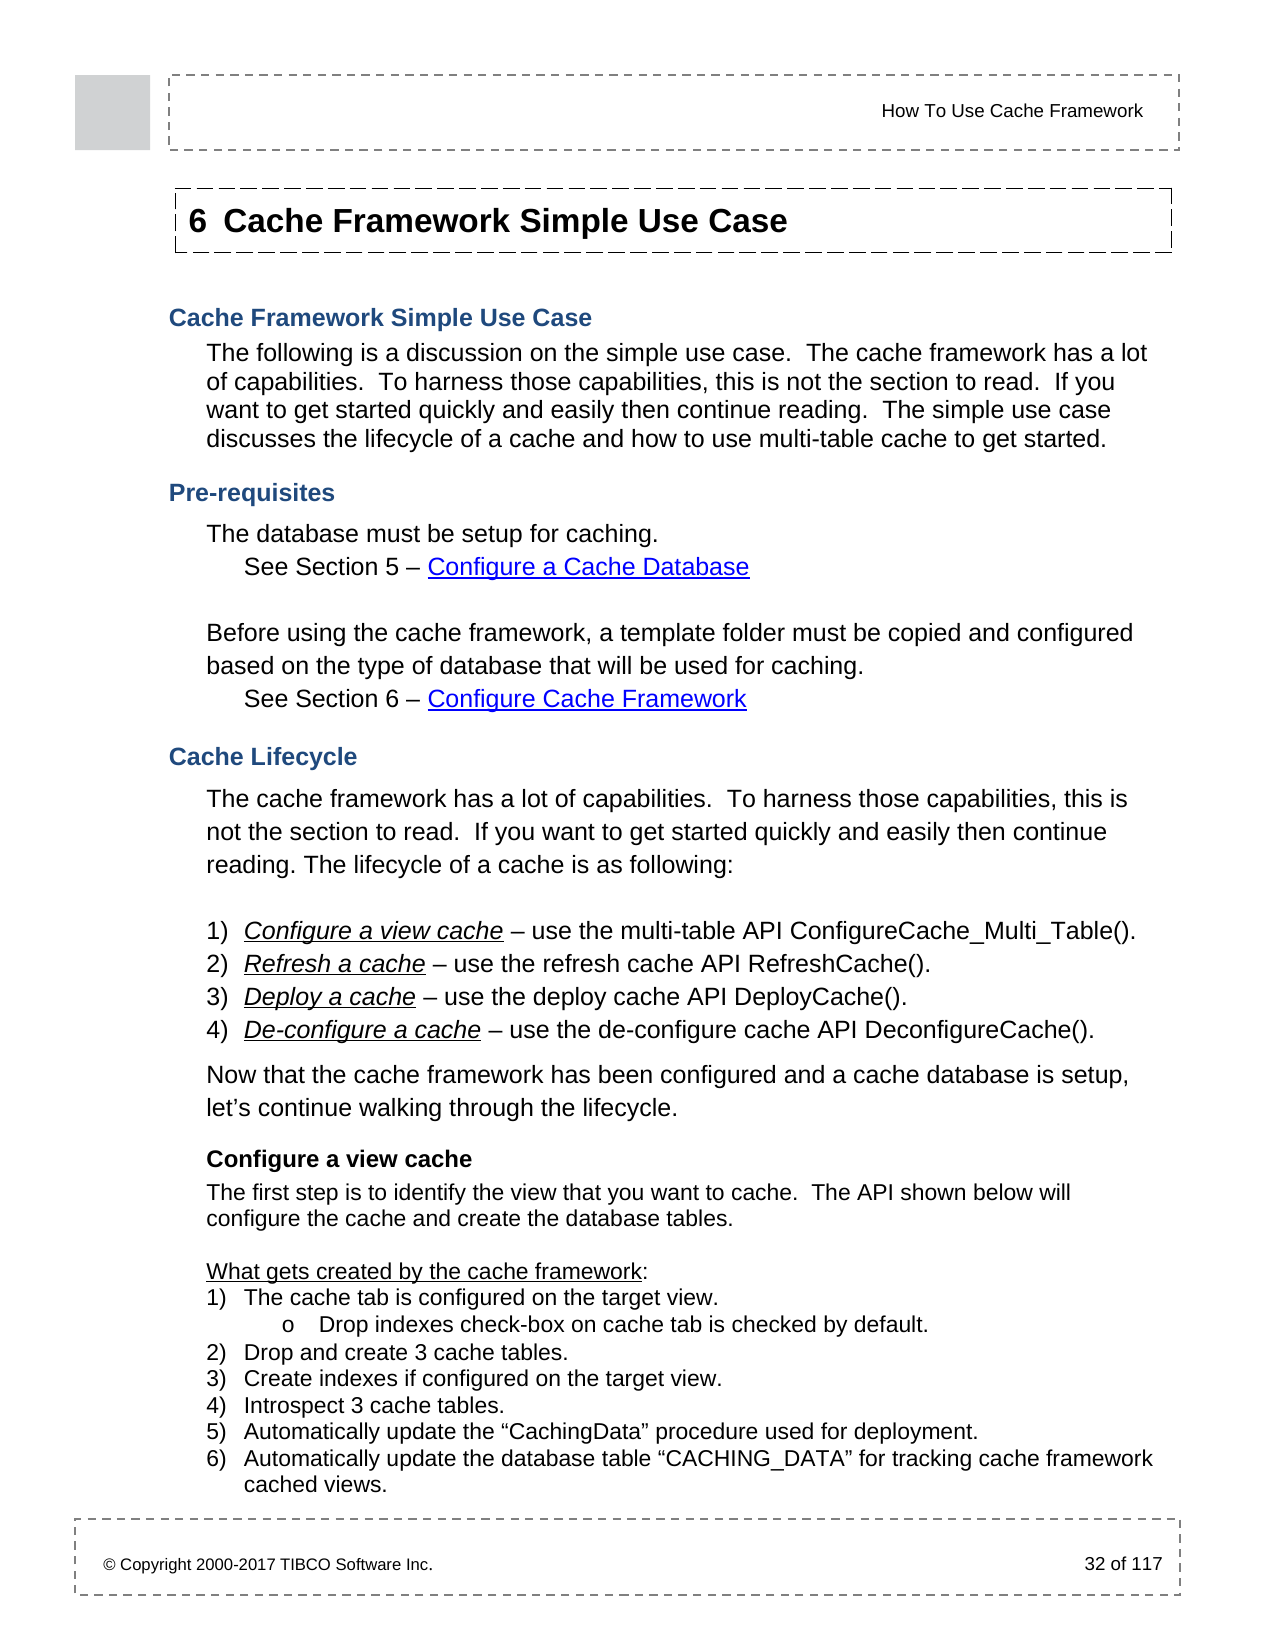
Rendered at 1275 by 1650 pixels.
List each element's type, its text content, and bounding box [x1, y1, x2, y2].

list Deploy a cache – use the deploy cache API DeployCache(). [206, 982, 1162, 1011]
list The database must be setup for caching. [206, 519, 1162, 548]
list See Section 6 – Configure Cache Framework [244, 684, 1162, 713]
list Automatically update the database table “CACHING_DATA” for tracking cache framework cached views. [206, 1444, 1162, 1497]
list Drop indexes check-box on cache tab is checked by default. [281, 1311, 1162, 1339]
subtitle Pre-requisites [169, 478, 1162, 507]
list The cache tab is configured on the target view. [206, 1284, 1162, 1311]
list Configure a view cache – use the multi-table API ConfigureCache_Multi_Table(). [206, 916, 1162, 944]
subtitle Cache Lifecycle [169, 742, 1162, 771]
list Before using the cache framework, a template folder must be copied and configured based on the type of database that will be used for caching. [206, 618, 1162, 680]
subtitle Cache Framework Simple Use Case [175, 187, 1172, 253]
text Now that the cache framework has been configured and a cache database is setup, let’s continue walking through the lifecycle. [206, 1060, 1162, 1122]
list Introspect 3 cache tables. [206, 1392, 1162, 1418]
list Drop and create 3 cache tables. [206, 1339, 1162, 1365]
list The cache framework has a lot of capabilities. To harness those capabilities, this is not the section to read. If you want to get started quickly and easily then continue reading. The lifecycle of a cache is as following: [206, 784, 1162, 878]
list Create indexes if configured on the target view. [206, 1365, 1162, 1392]
text The following is a discussion on the simple use case. The cache framework has a lot of capabilities. To harness those capabilities, this is not the section to read. If you want to get started quickly and easily then continue reading. The simple use case discusses the lifecycle of a cache and how to use multi-table cache to get started. [206, 338, 1162, 453]
list De-configure a cache – use the de-configure cache API DeconfigureCache(). [206, 1015, 1162, 1043]
subtitle Configure a view cache [206, 1145, 1162, 1173]
subtitle Cache Framework Simple Use Case [169, 303, 1162, 332]
text What gets created by the cache framework: [206, 1258, 1162, 1284]
list Automatically update the “CachingData” procedure used for deployment. [206, 1418, 1162, 1444]
list See Section 5 – Configure a Cache Database [244, 552, 1162, 581]
list Refresh a cache – use the refresh cache API RefreshCache(). [206, 949, 1162, 977]
text The first step is to identify the view that you want to cache. The API shown below will configure the cache and create the database tables. [206, 1179, 1162, 1232]
